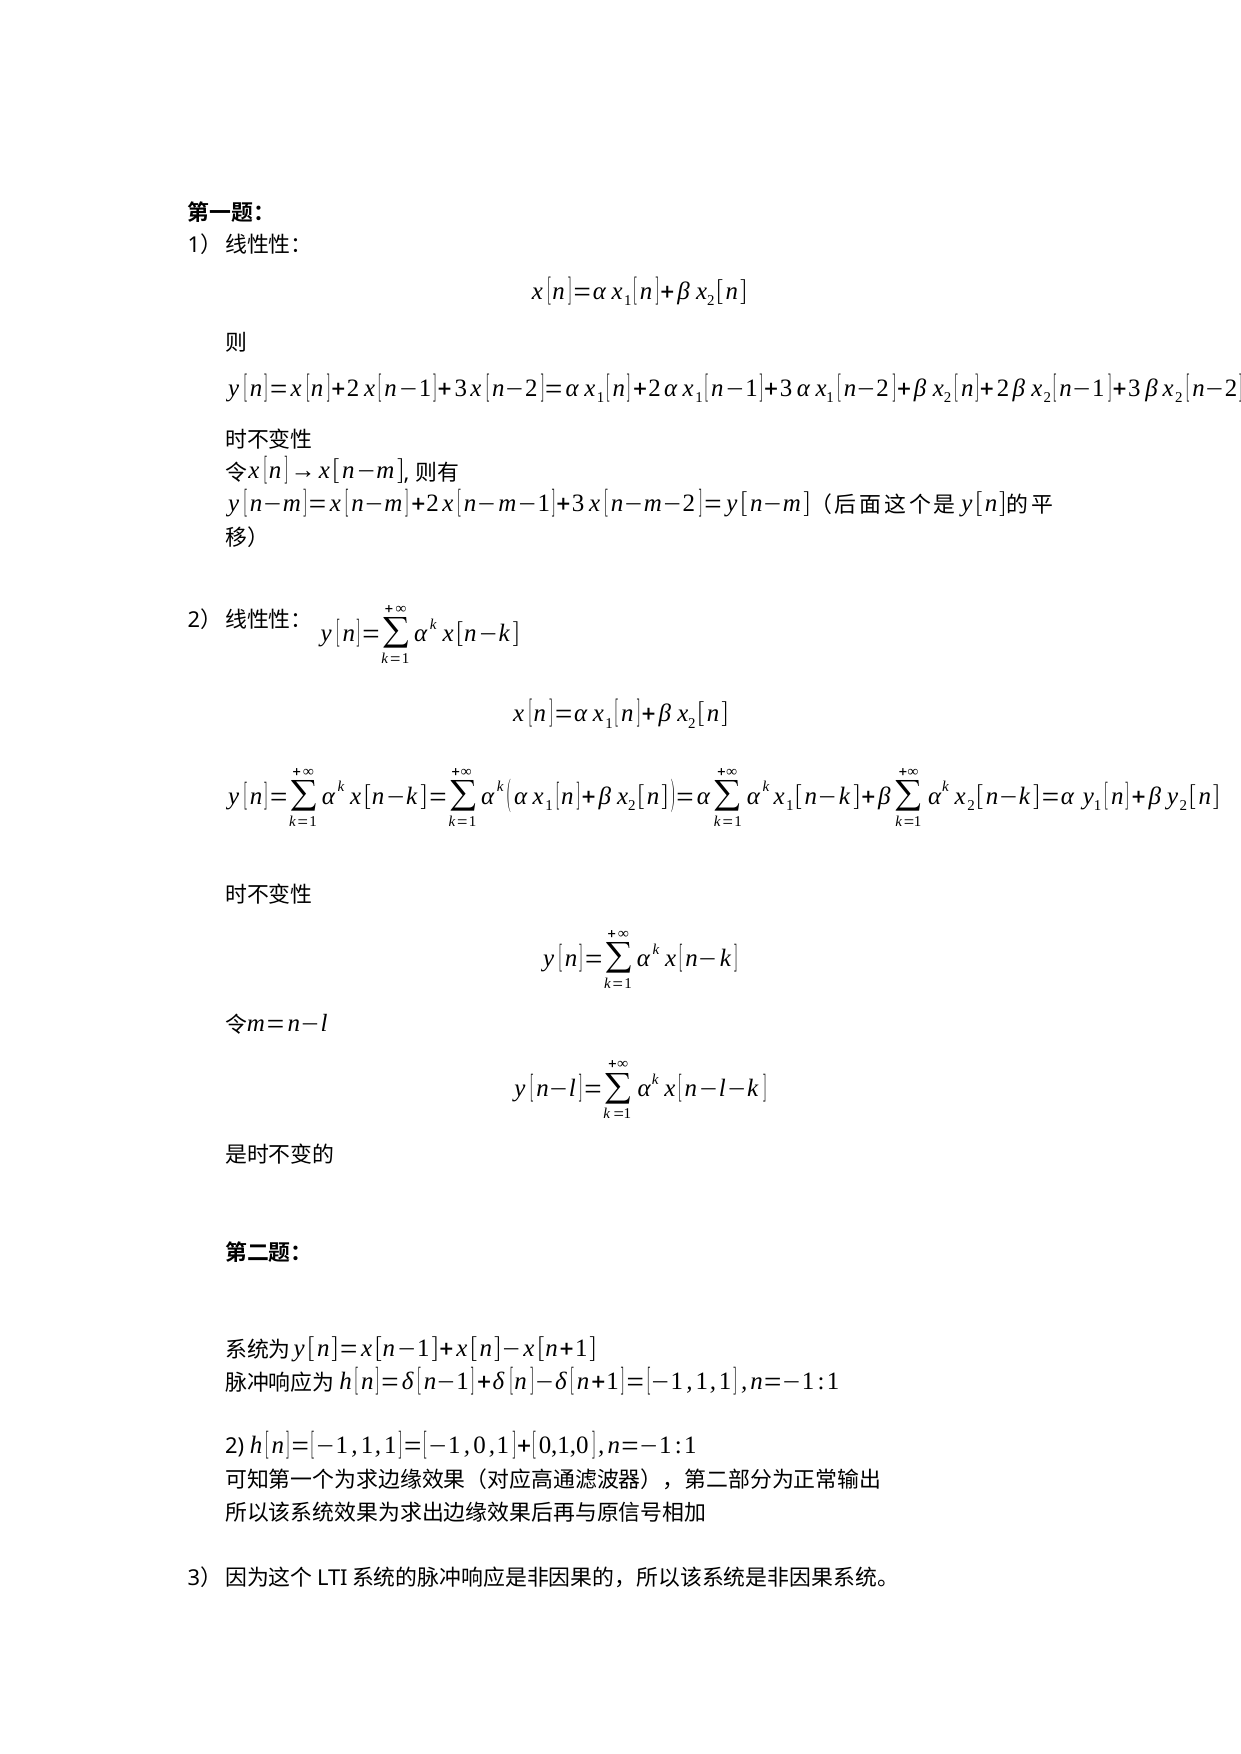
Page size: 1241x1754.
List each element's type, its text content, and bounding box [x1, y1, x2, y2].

list 令 [225, 1007, 1053, 1039]
list 则 [225, 324, 1053, 357]
list 脉冲响应为 [225, 1364, 1053, 1397]
list 线性性： [187, 227, 1053, 259]
list 时不变性 [225, 877, 1053, 909]
list （后面这个是的平移） [225, 487, 1053, 552]
list 是时不变的 [225, 1137, 1053, 1169]
list 令, 则有 [225, 454, 1053, 487]
list 第二题： [225, 1234, 1053, 1267]
list 时不变性 [225, 422, 1053, 454]
list 因为这个LTI系统的脉冲响应是非因果的，所以该系统是非因果系统。 [187, 1559, 1053, 1592]
list 2) [225, 1429, 1053, 1462]
list 所以该系统效果为求出边缘效果后再与原信号相加 [225, 1494, 1053, 1527]
list 可知第一个为求边缘效果（对应高通滤波器），第二部分为正常输出 [225, 1462, 1053, 1494]
list 线性性： [187, 584, 1053, 682]
text 第一题： [187, 194, 1053, 227]
list 系统为 [225, 1332, 1053, 1364]
